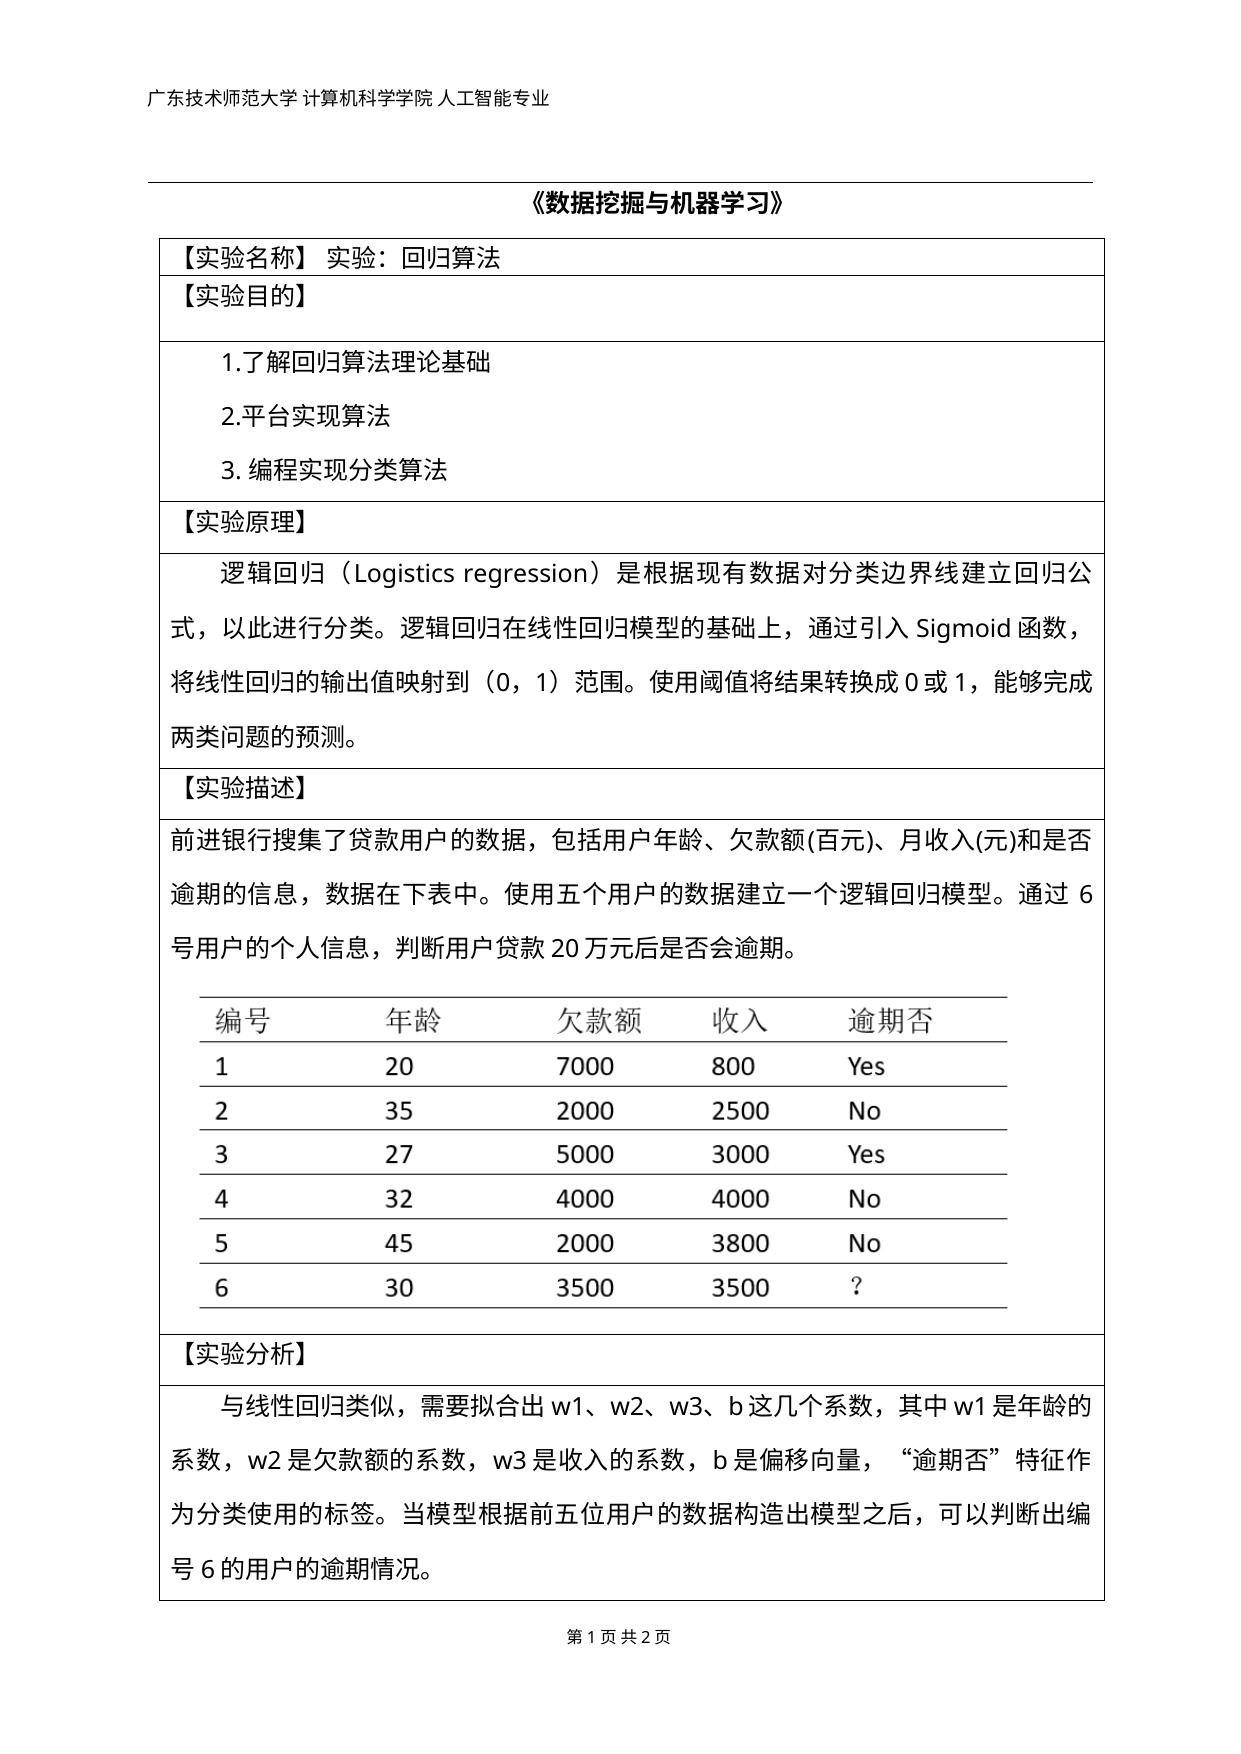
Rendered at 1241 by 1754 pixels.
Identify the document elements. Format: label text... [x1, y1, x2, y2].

subtitle 《数据挖掘与机器学习》 [148, 183, 1093, 219]
table_cell 逻辑回归（Logistics regression）是根据现有数据对分类边界线建立回归公式，以此进行分类。逻辑回归在线性回归模型的基础上，通过引入Sigmoid函数，将线性回归的输出值映射到（0，1）范围。使用阈值将结果转换成0或1，能够完成两类问题的预测。 [160, 554, 1104, 767]
table_cell 【实验原理】 [160, 502, 1104, 553]
table_cell 与线性回归类似，需要拟合出w1、w2、w3、b这几个系数，其中w1是年龄的系数，w2是欠款额的系数，w3是收入的系数，b是偏移向量，“逾期否”特征作为分类使用的标签。当模型根据前五位用户的数据构造出模型之后，可以判断出编号6的用户的逾期情况。 [160, 1386, 1104, 1600]
table_header 【实验名称】 实验：回归算法 [160, 239, 1104, 275]
table_cell 1.了解回归算法理论基础 2.平台实现算法 3. 编程实现分类算法 [160, 342, 1104, 501]
table_cell 前进银行搜集了贷款用户的数据，包括用户年龄、欠款额(百元)、月收入(元)和是否逾期的信息，数据在下表中。使用五个用户的数据建立一个逻辑回归模型。通过6号用户的个人信息，判断用户贷款20万元后是否会逾期。 [160, 820, 1104, 1333]
table_cell 【实验目的】 [160, 276, 1104, 341]
table_cell 【实验描述】 [160, 769, 1104, 819]
table_cell 【实验分析】 [160, 1335, 1104, 1385]
